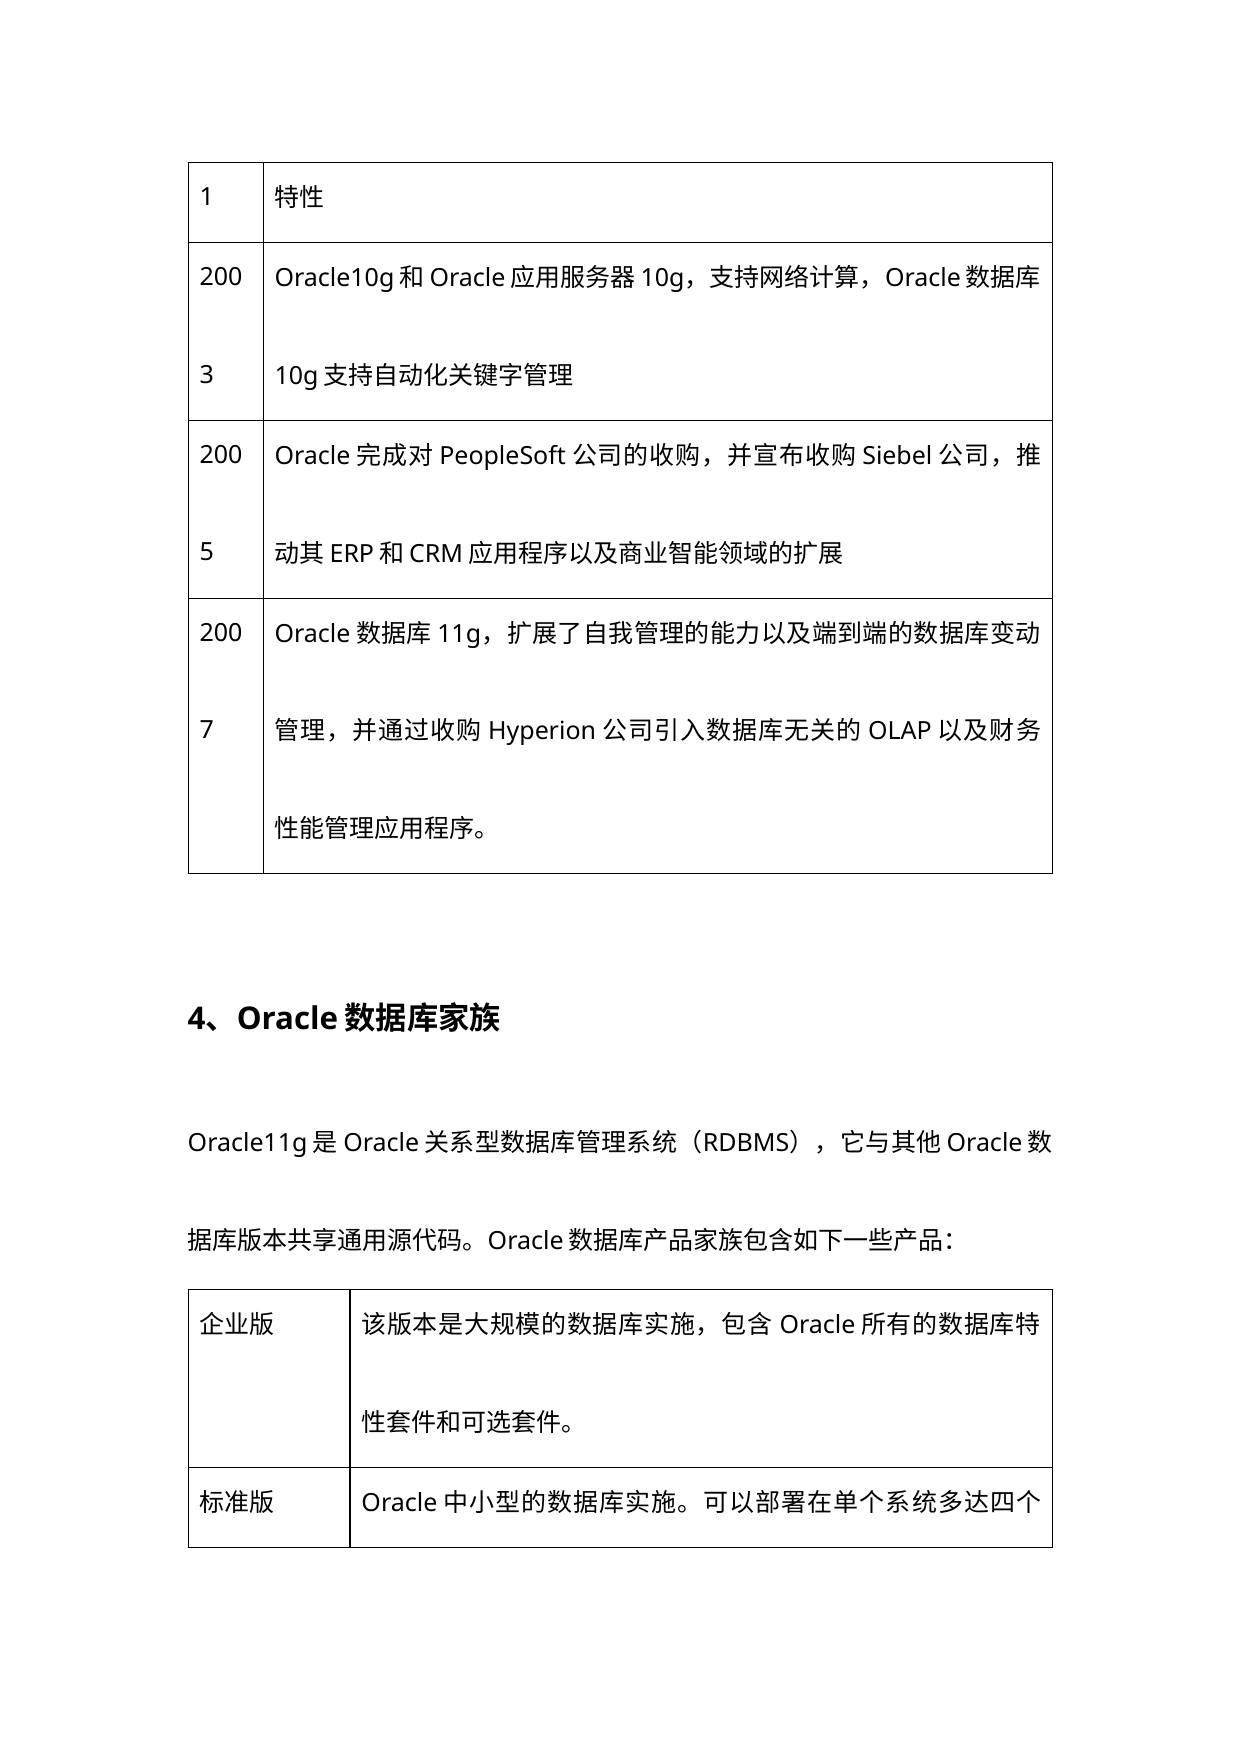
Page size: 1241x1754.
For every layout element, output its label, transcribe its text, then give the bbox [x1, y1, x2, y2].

table_cell 2003 [189, 243, 263, 420]
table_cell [351, 1468, 1052, 1547]
text Oracle11g是Oracle关系型数据库管理系统（RDBMS），它与其他Oracle数据库版本共享通用源代码。Oracle数据库产品家族包含如下一些产品： [187, 1108, 1053, 1271]
table_cell 标准版 [189, 1468, 349, 1547]
table_header 企业版 [189, 1290, 349, 1467]
table_cell Oracle10g和Oracle应用服务器10g，支持网络计算，Oracle数据库10g支持自动化关键字管理 [264, 243, 1052, 420]
table_cell 2005 [189, 421, 263, 598]
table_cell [264, 163, 1052, 242]
table_cell Oracle完成对PeopleSoft公司的收购，并宣布收购Siebel公司，推动其ERP和CRM应用程序以及商业智能领域的扩展 [264, 421, 1052, 598]
table_cell 2007 [189, 599, 263, 873]
table_cell 2001 [189, 163, 263, 242]
table_cell Oracle数据库11g，扩展了自我管理的能力以及端到端的数据库变动管理，并通过收购Hyperion公司引入数据库无关的OLAP以及财务性能管理应用程序。 [264, 599, 1052, 873]
subtitle 4、Oracle数据库家族 [187, 983, 1053, 1048]
table_header 该版本是大规模的数据库实施，包含Oracle所有的数据库特性套件和可选套件。 [351, 1290, 1052, 1467]
